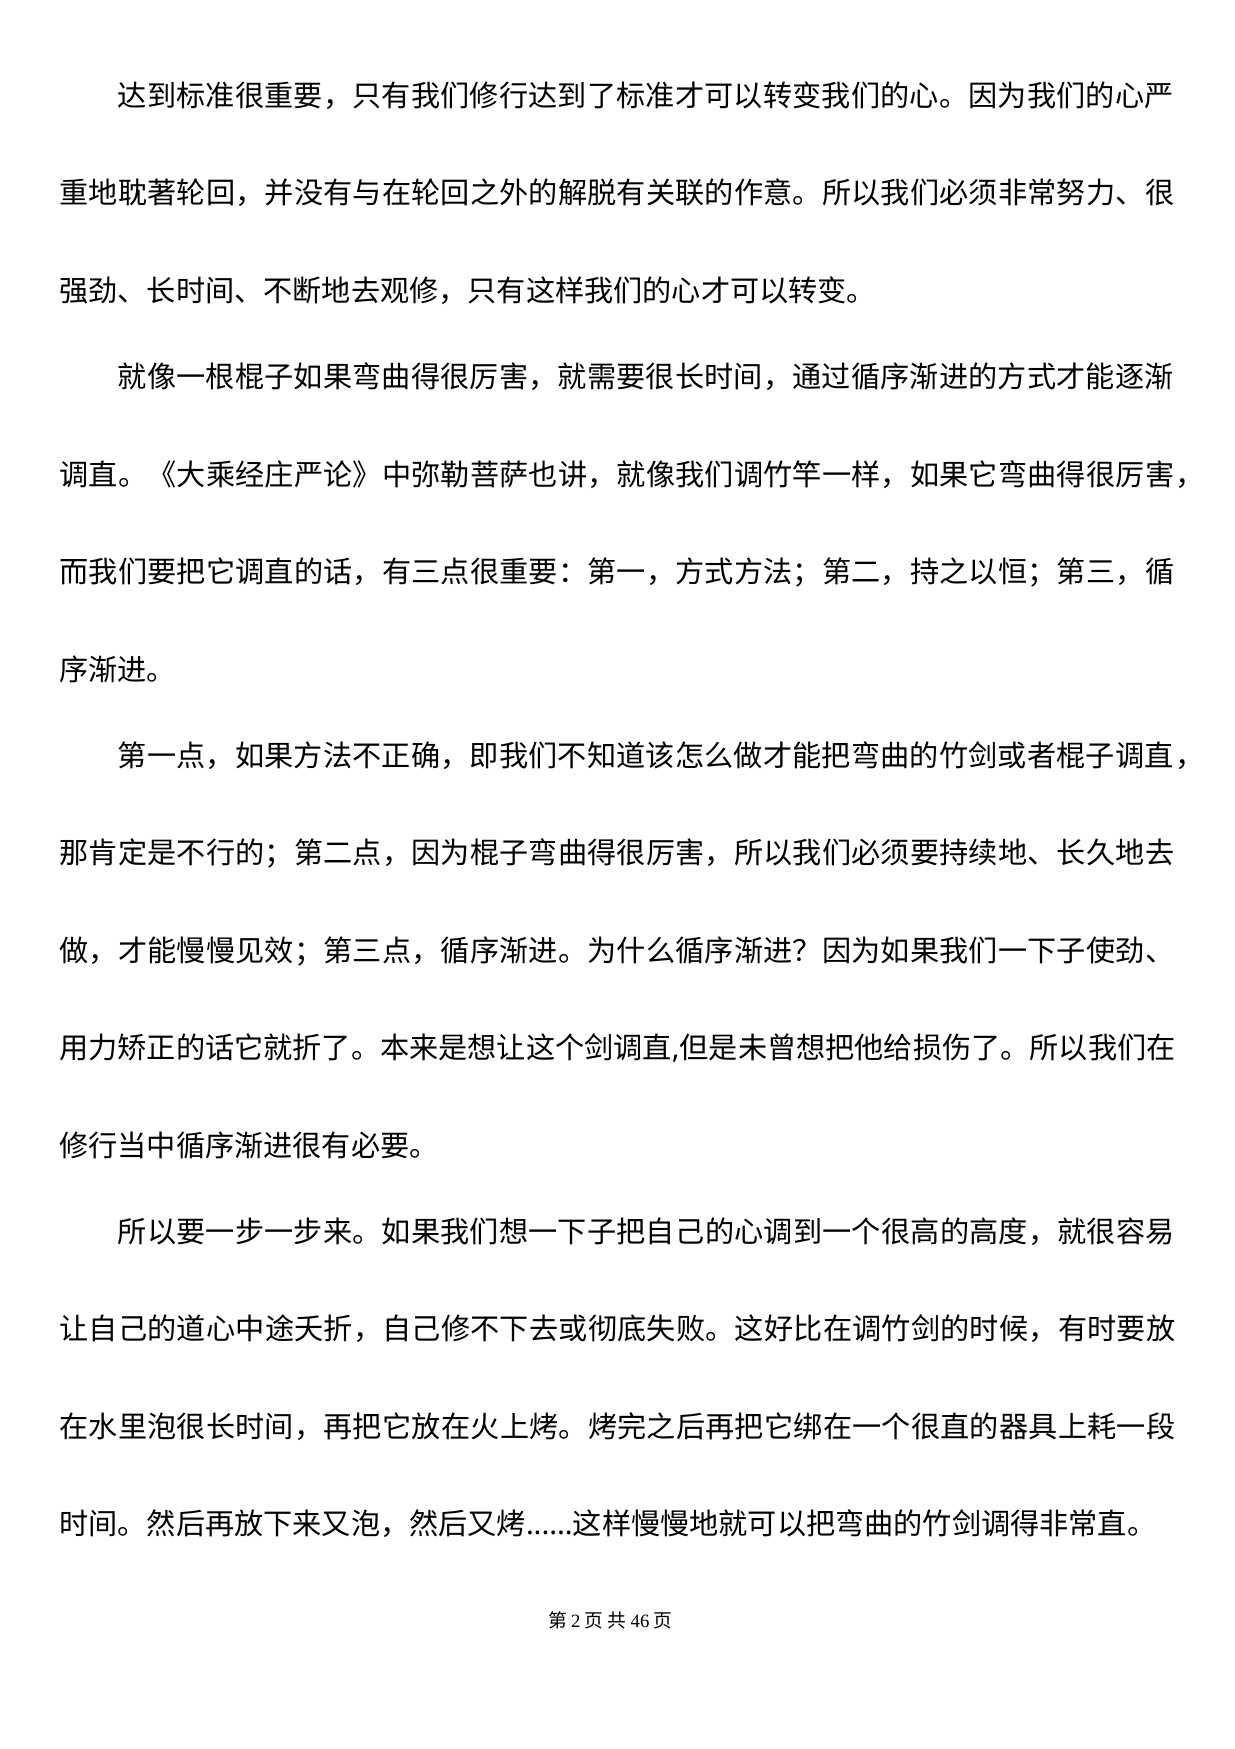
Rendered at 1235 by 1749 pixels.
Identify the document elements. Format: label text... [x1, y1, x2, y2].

text 所以要一步一步来。如果我们想一下子把自己的心调到一个很高的高度，就很容易让自己的道心中途夭折，自己修不下去或彻底失败。这好比在调竹剑的时候，有时要放在水里泡很长时间，再把它放在火上烤。烤完之后再把它绑在一个很直的器具上耗一段时间。然后再放下来又泡，然后又烤......这样慢慢地就可以把弯曲的竹剑调得非常直。 [59, 1197, 1175, 1554]
text 第一点，如果方法不正确，即我们不知道该怎么做才能把弯曲的竹剑或者棍子调直，那肯定是不行的；第二点，因为棍子弯曲得很厉害，所以我们必须要持续地、长久地去做，才能慢慢见效；第三点，循序渐进。为什么循序渐进？因为如果我们一下子使劲、用力矫正的话它就折了。本来是想让这个剑调直,但是未曾想把他给损伤了。所以我们在修行当中循序渐进很有必要。 [59, 721, 1175, 1176]
text 达到标准很重要，只有我们修行达到了标准才可以转变我们的心。因为我们的心严重地耽著轮回，并没有与在轮回之外的解脱有关联的作意。所以我们必须非常努力、很强劲、长时间、不断地去观修，只有这样我们的心才可以转变。 [59, 61, 1175, 321]
text 就像一根棍子如果弯曲得很厉害，就需要很长时间，通过循序渐进的方式才能逐渐调直。《大乘经庄严论》中弥勒菩萨也讲，就像我们调竹竿一样，如果它弯曲得很厉害，而我们要把它调直的话，有三点很重要：第一，方式方法；第二，持之以恒；第三，循序渐进。 [59, 342, 1175, 700]
